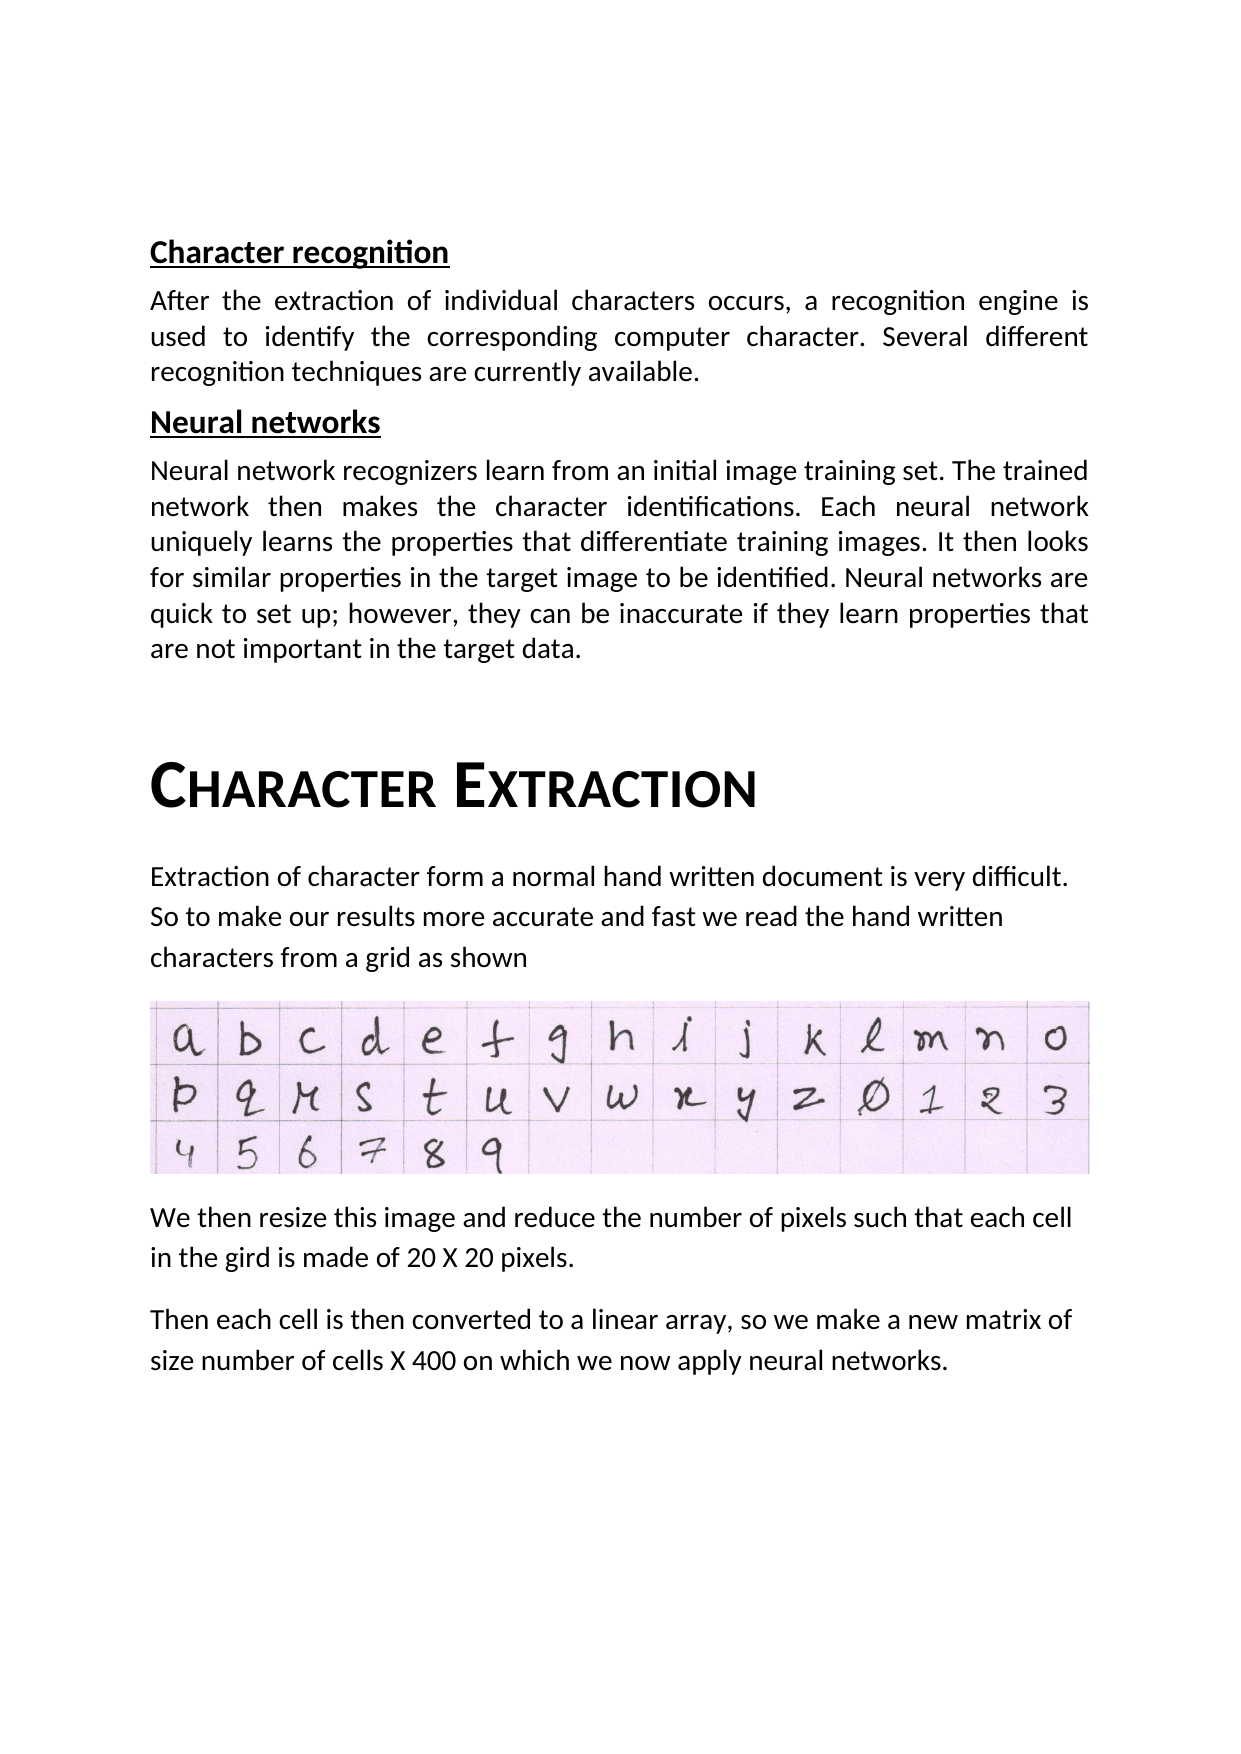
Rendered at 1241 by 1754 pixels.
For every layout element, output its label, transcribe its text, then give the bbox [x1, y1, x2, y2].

text After the extraction of individual characters occurs, a recognition engine is used to identify the corresponding computer character. Several different recognition techniques are currently available. [150, 282, 1090, 389]
text Character recognition [150, 150, 1090, 272]
text Neural network recognizers learn from an initial image training set. The trained network then makes the character identifications. Each neural network uniquely learns the properties that differentiate training images. It then looks for similar properties in the target image to be identified. Neural networks are quick to set up; however, they can be inaccurate if they learn properties that are not important in the target data. [150, 452, 1090, 666]
text Then each cell is then converted to a linear array, so we make a new matrix of size number of cells X 400 on which we now apply neural networks. [150, 1301, 1090, 1378]
text Neural networks [150, 402, 1090, 442]
text We then resize this image and reduce the number of pixels such that each cell in the gird is made of 20 X 20 pixels. [150, 1199, 1090, 1275]
text Character Extraction [150, 740, 1090, 824]
picture [150, 1001, 1091, 1174]
text Extraction of character form a normal hand written document is very difficult. So to make our results more accurate and fast we read the hand written characters from a grid as shown [150, 858, 1090, 975]
